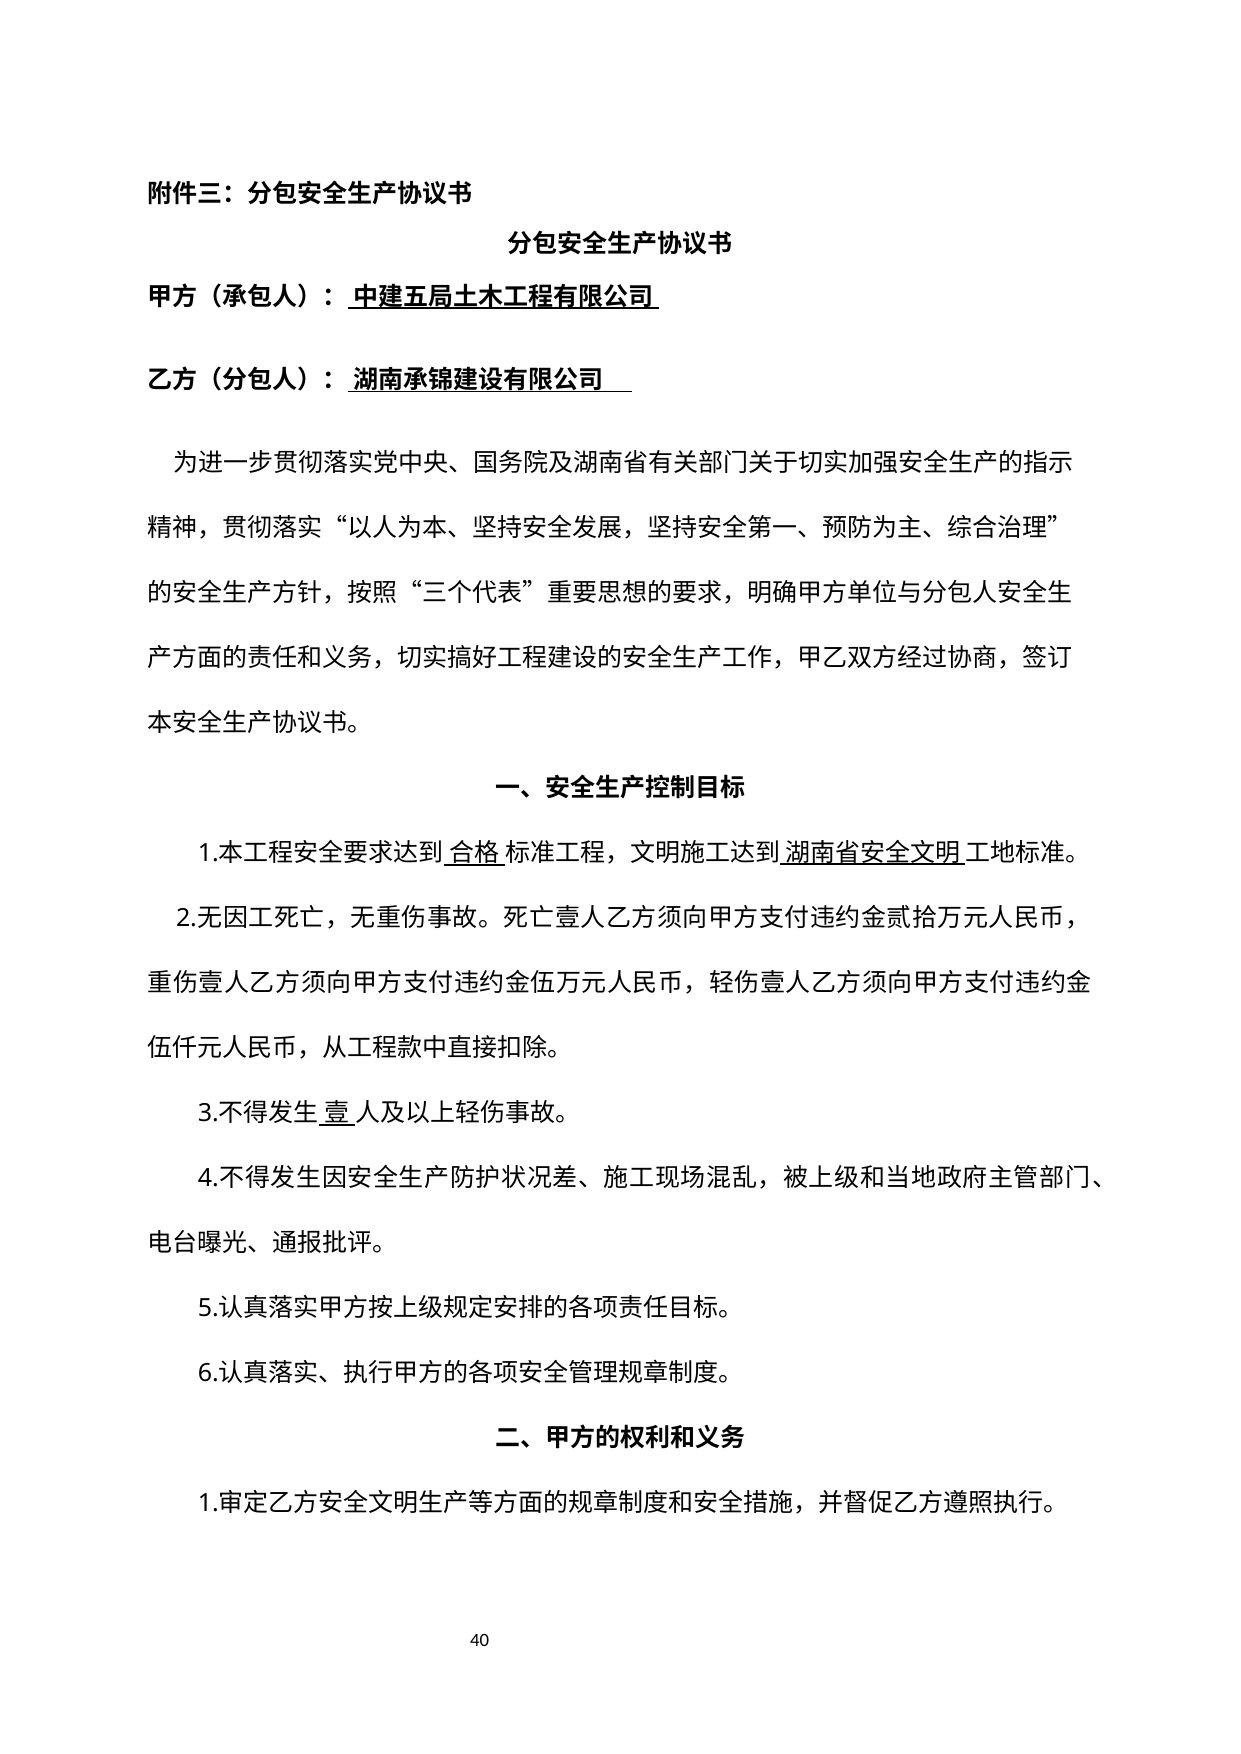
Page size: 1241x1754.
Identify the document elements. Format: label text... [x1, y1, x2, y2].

text 3.不得发生 壹 人及以上轻伤事故。 [148, 1078, 1093, 1143]
subtitle 附件三：分包安全生产协议书 [148, 162, 1093, 212]
text 1.本工程安全要求达到 合格 标准工程，文明施工达到 湖南省安全文明 工地标准。 [148, 818, 1093, 883]
text 5.认真落实甲方按上级规定安排的各项责任目标。 [148, 1273, 1093, 1338]
text 一、安全生产控制目标 [148, 753, 1093, 818]
text 6.认真落实、执行甲方的各项安全管理规章制度。 [148, 1338, 1093, 1403]
text 二、甲方的权利和义务 [148, 1403, 1093, 1468]
text 2.无因工死亡，无重伤事故。死亡壹人乙方须向甲方支付违约金贰拾万元人民币，重伤壹人乙方须向甲方支付违约金伍万元人民币，轻伤壹人乙方须向甲方支付违约金伍仟元人民币，从工程款中直接扣除。 [148, 883, 1093, 1078]
text 为进一步贯彻落实党中央、国务院及湖南省有关部门关于切实加强安全生产的指示精神，贯彻落实“以人为本、坚持安全发展，坚持安全第一、预防为主、综合治理”的安全生产方针，按照“三个代表”重要思想的要求，明确甲方单位与分包人安全生产方面的责任和义务，切实搞好工程建设的安全生产工作，甲乙双方经过协商，签订本安全生产协议书。 [148, 428, 1093, 753]
text 1.审定乙方安全文明生产等方面的规章制度和安全措施，并督促乙方遵照执行。 [148, 1468, 1093, 1533]
text 4.不得发生因安全生产防护状况差、施工现场混乱，被上级和当地政府主管部门、电台曝光、通报批评。 [148, 1143, 1093, 1273]
text 甲方（承包人）： 中建五局土木工程有限公司 [148, 262, 1093, 327]
text 乙方（分包人）： 湖南承锦建设有限公司 [148, 345, 1093, 410]
subtitle 分包安全生产协议书 [148, 212, 1093, 262]
